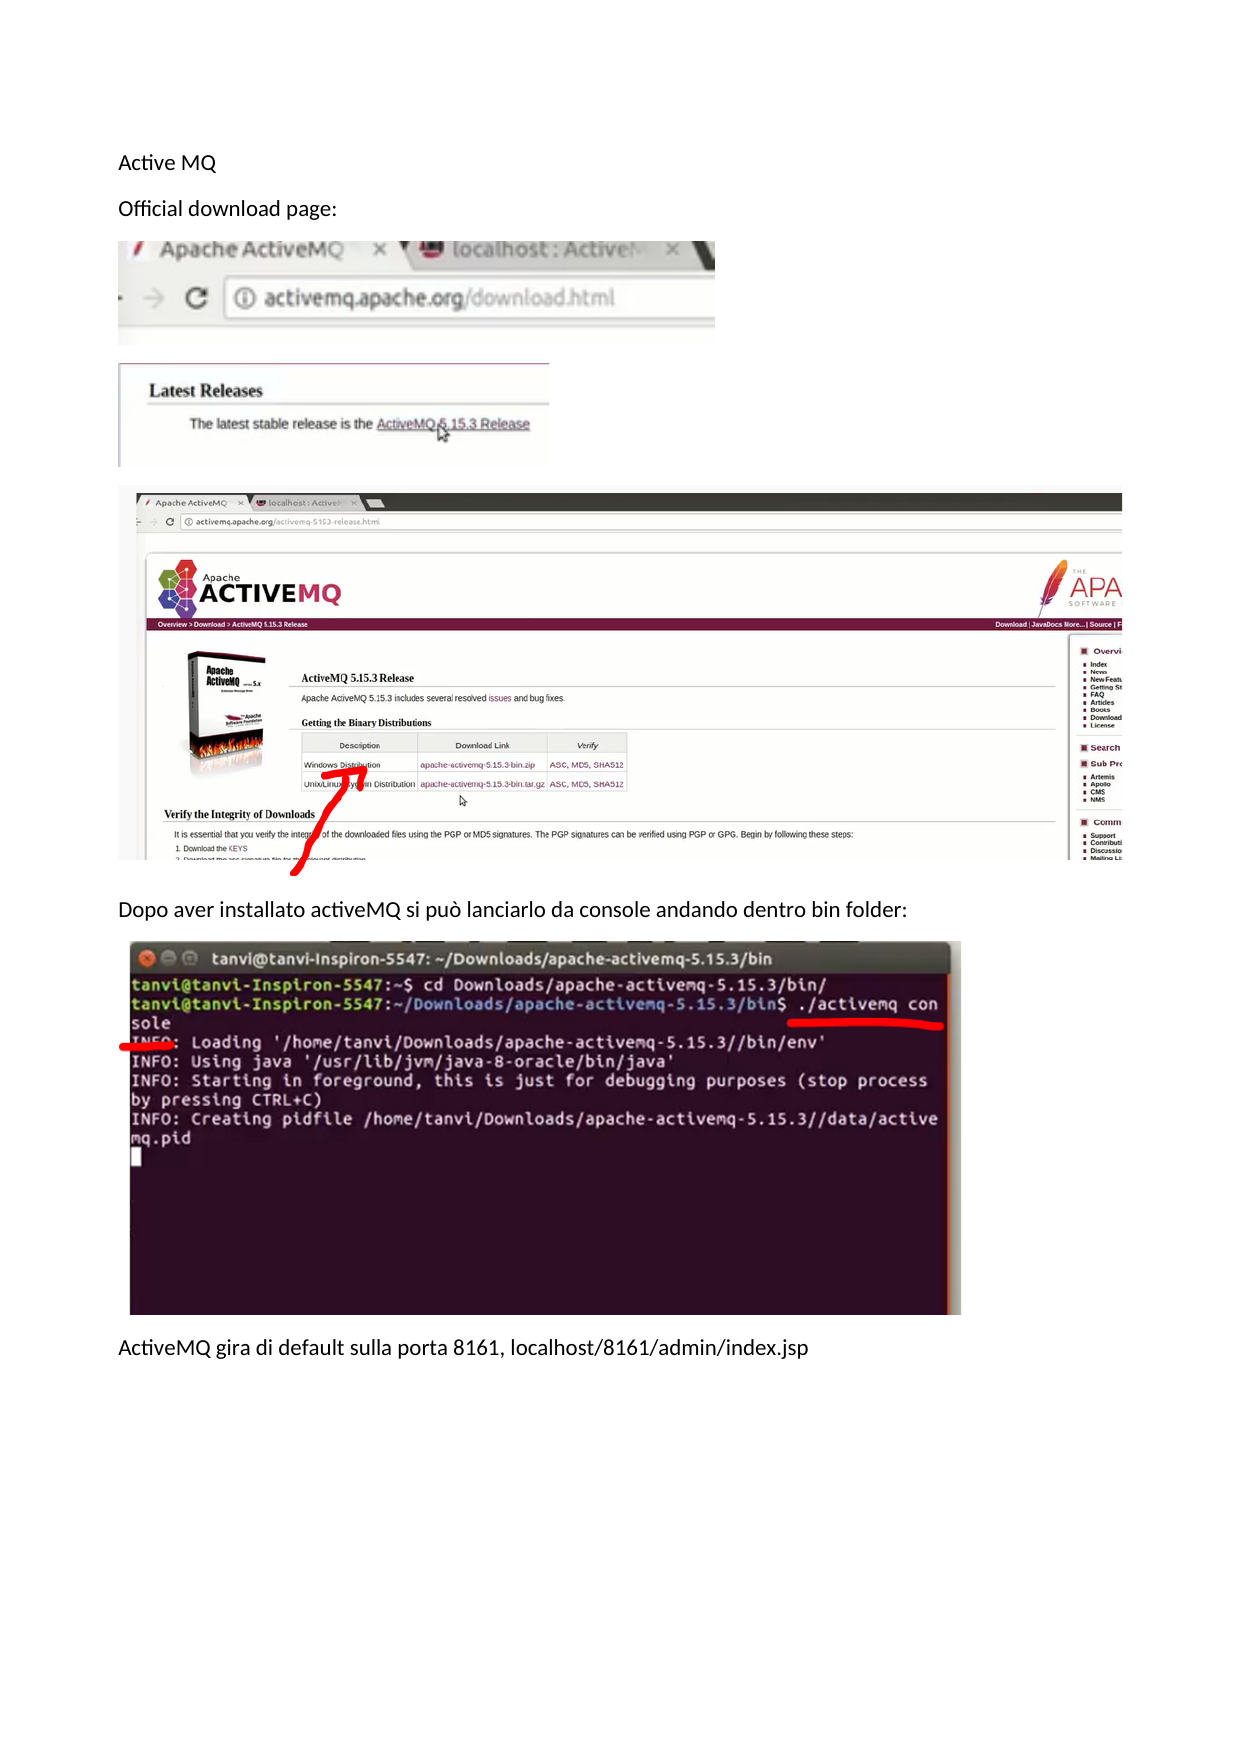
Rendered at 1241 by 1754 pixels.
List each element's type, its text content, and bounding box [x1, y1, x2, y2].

picture [118, 941, 962, 1315]
picture [118, 241, 715, 345]
text ActiveMQ gira di default sulla porta 8161, localhost/8161/admin/index.jsp [118, 1333, 1122, 1361]
picture [118, 485, 1123, 876]
text Official download page: [118, 194, 1122, 222]
text Active MQ [118, 148, 1122, 176]
text Dopo aver installato activeMQ si può lanciarlo da console andando dentro bin folder: [118, 895, 1122, 923]
picture [118, 363, 550, 467]
